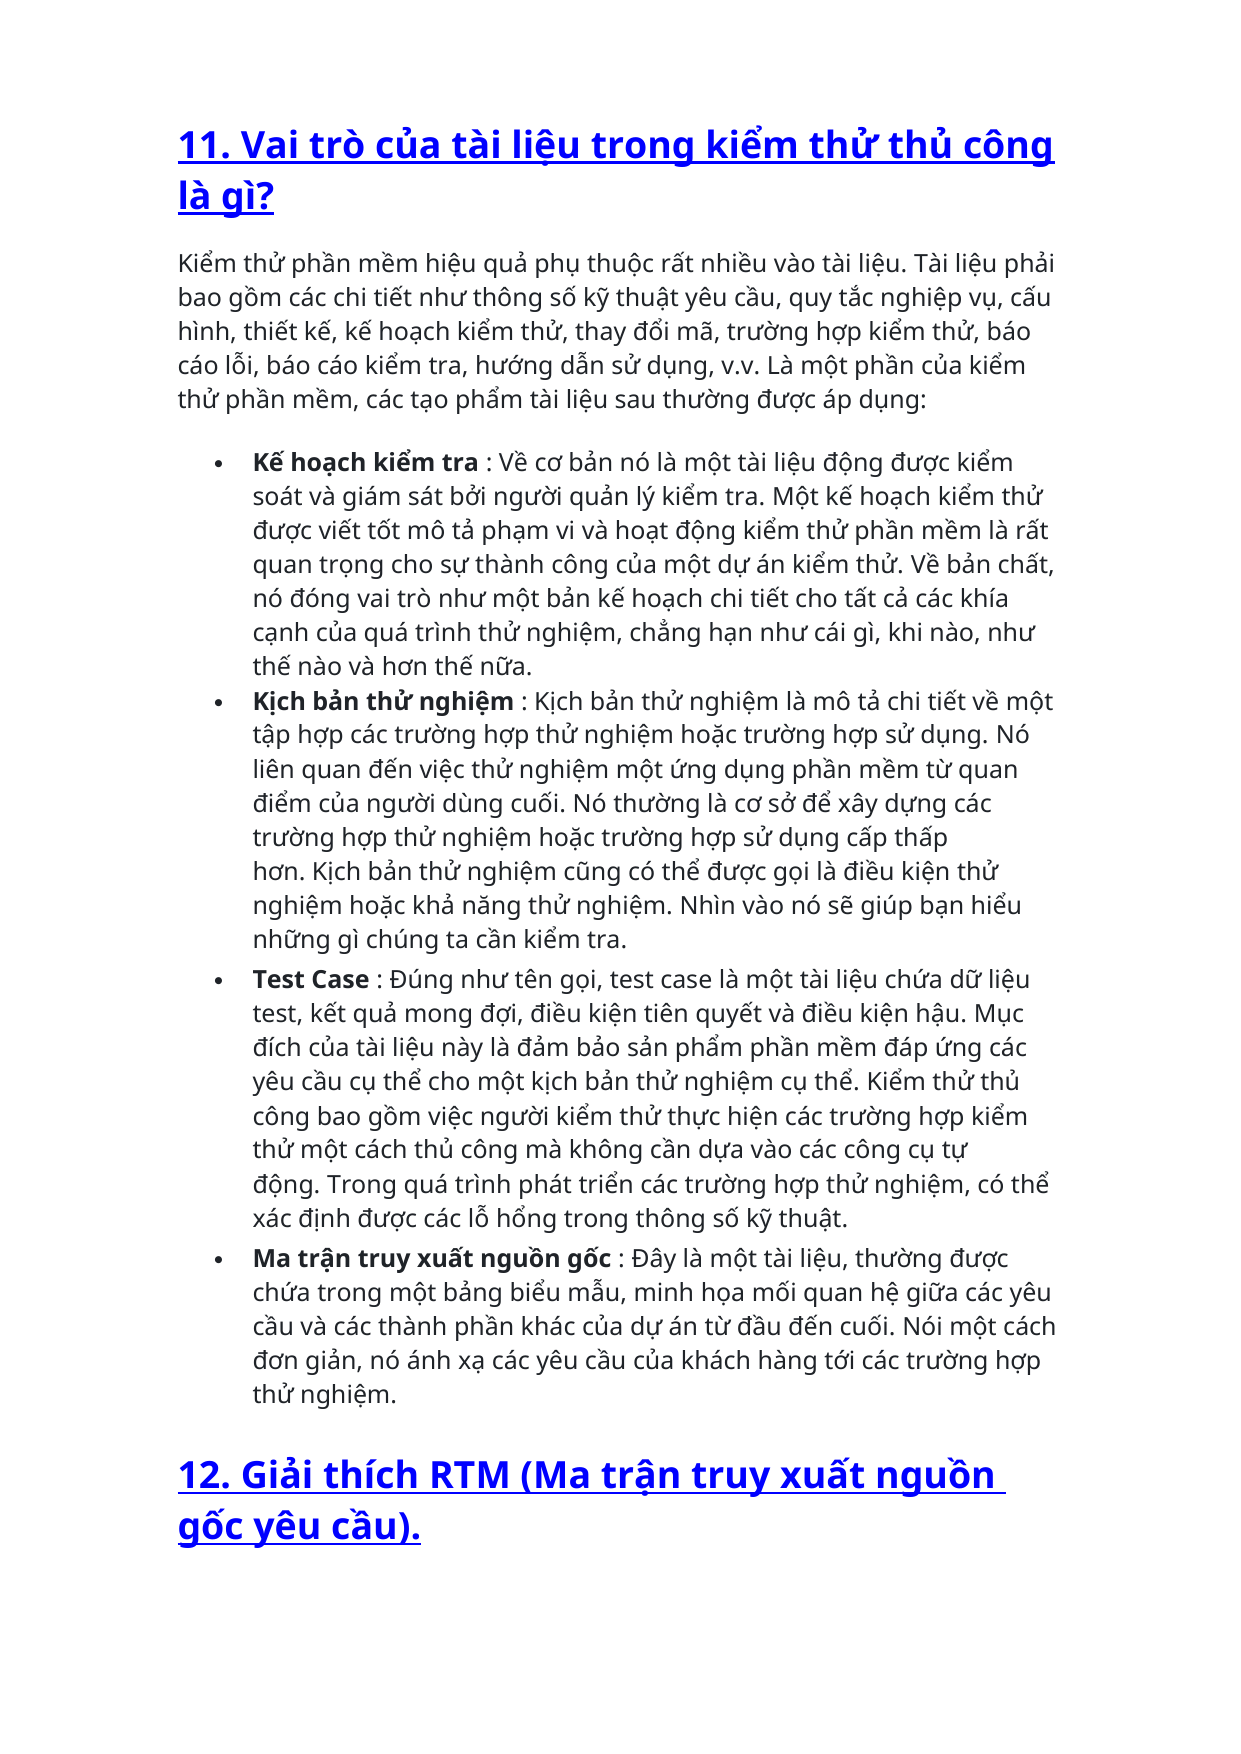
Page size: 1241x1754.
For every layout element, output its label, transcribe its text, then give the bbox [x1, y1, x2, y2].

text 12. Giải thích RTM (Ma trận truy xuất nguồn gốc yêu cầu). [177, 1448, 1063, 1551]
text 11. Vai trò của tài liệu trong kiểm thử thủ công là gì? [177, 118, 1063, 220]
list Kịch bản thử nghiệm : Kịch bản thử nghiệm là mô tả chi tiết về một tập hợp các trường hợp thử nghiệm hoặc trường hợp sử dụng. Nó liên quan đến việc thử nghiệm một ứng dụng phần mềm từ quan điểm của người dùng cuối. Nó thường là cơ sở để xây dựng các trường hợp thử nghiệm hoặc trường hợp sử dụng cấp thấp hơn. Kịch bản thử nghiệm cũng có thể được gọi là điều kiện thử nghiệm hoặc khả năng thử nghiệm. Nhìn vào nó sẽ giúp bạn hiểu những gì chúng ta cần kiểm tra. [215, 683, 1063, 956]
list Kế hoạch kiểm tra : Về cơ bản nó là một tài liệu động được kiểm soát và giám sát bởi người quản lý kiểm tra. Một kế hoạch kiểm thử được viết tốt mô tả phạm vi và hoạt động kiểm thử phần mềm là rất quan trọng cho sự thành công của một dự án kiểm thử. Về bản chất, nó đóng vai trò như một bản kế hoạch chi tiết cho tất cả các khía cạnh của quá trình thử nghiệm, chẳng hạn như cái gì, khi nào, như thế nào và hơn thế nữa. [215, 445, 1063, 683]
list Ma trận truy xuất nguồn gốc : Đây là một tài liệu, thường được chứa trong một bảng biểu mẫu, minh họa mối quan hệ giữa các yêu cầu và các thành phần khác của dự án từ đầu đến cuối. Nói một cách đơn giản, nó ánh xạ các yêu cầu của khách hàng tới các trường hợp thử nghiệm. [215, 1241, 1063, 1411]
list Test Case : Đúng như tên gọi, test case là một tài liệu chứa dữ liệu test, kết quả mong đợi, điều kiện tiên quyết và điều kiện hậu. Mục đích của tài liệu này là đảm bảo sản phẩm phần mềm đáp ứng các yêu cầu cụ thể cho một kịch bản thử nghiệm cụ thể. Kiểm thử thủ công bao gồm việc người kiểm thử thực hiện các trường hợp kiểm thử một cách thủ công mà không cần dựa vào các công cụ tự động. Trong quá trình phát triển các trường hợp thử nghiệm, có thể xác định được các lỗ hổng trong thông số kỹ thuật. [215, 962, 1063, 1234]
text Kiểm thử phần mềm hiệu quả phụ thuộc rất nhiều vào tài liệu. Tài liệu phải bao gồm các chi tiết như thông số kỹ thuật yêu cầu, quy tắc nghiệp vụ, cấu hình, thiết kế, kế hoạch kiểm thử, thay đổi mã, trường hợp kiểm thử, báo cáo lỗi, báo cáo kiểm tra, hướng dẫn sử dụng, v.v. Là một phần của kiểm thử phần mềm, các tạo phẩm tài liệu sau thường được áp dụng: [177, 245, 1063, 416]
